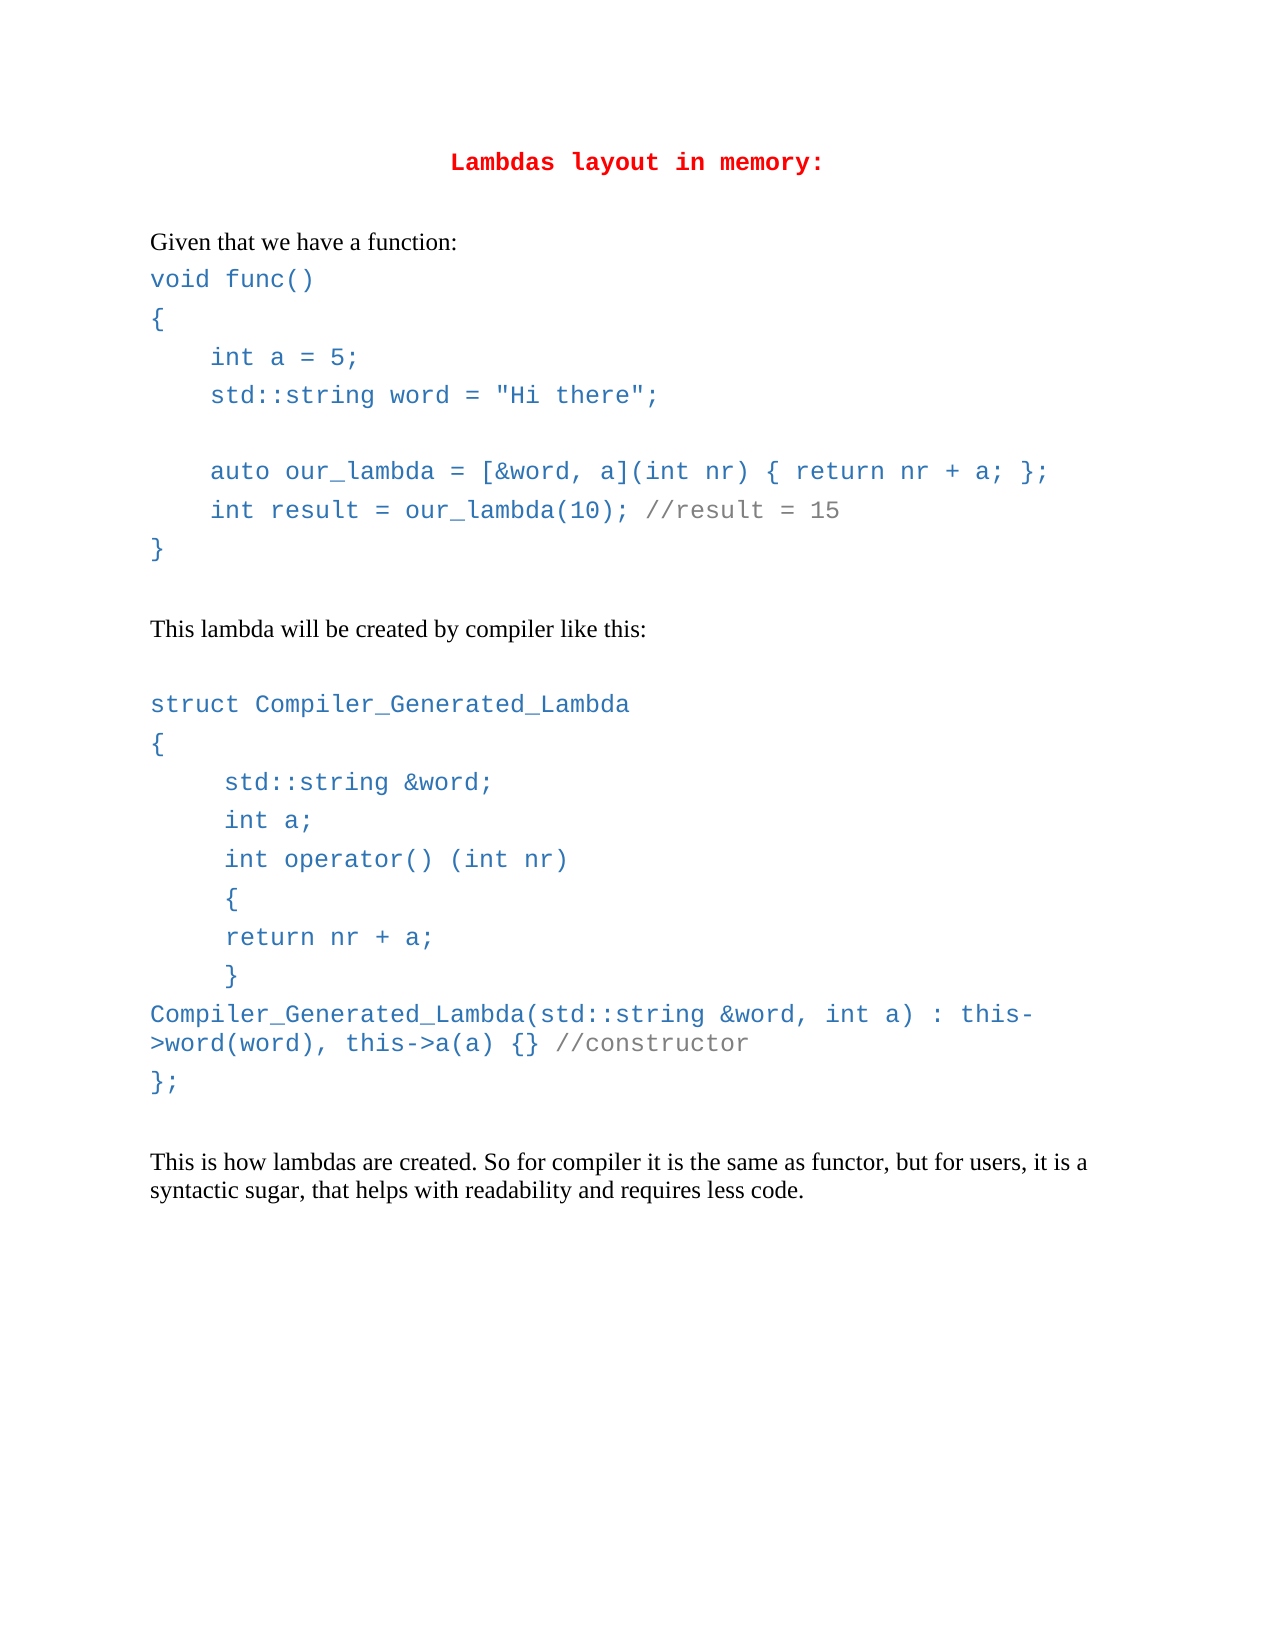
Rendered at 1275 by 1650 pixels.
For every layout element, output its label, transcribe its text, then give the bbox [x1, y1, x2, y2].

text auto our_lambda = [&word, a](int nr) { return nr + a; }; [150, 458, 1125, 487]
text struct Compiler_Generated_Lambda [150, 692, 1125, 720]
text { [150, 731, 1125, 759]
text } [150, 536, 1125, 564]
text Compiler_Generated_Lambda(std::string &word, int a) : this->word(word), this->a(a) {} //constructor [150, 1002, 1125, 1058]
text void func() [150, 267, 1125, 295]
text This lambda will be created by compiler like this: [150, 614, 1125, 643]
text std::string word = "Hi there"; [150, 383, 1125, 411]
text { [224, 886, 1125, 914]
text int result = our_lambda(10); //result = 15 [150, 497, 1125, 526]
text int operator() (int nr) [224, 847, 1125, 875]
text return nr + a; [224, 924, 1125, 953]
text Lambdas layout in memory: [150, 150, 1125, 178]
text { [150, 305, 1125, 334]
text std::string &word; [224, 769, 1125, 798]
text } [224, 963, 1125, 991]
text Given that we have a function: [150, 227, 1125, 256]
text int a = 5; [150, 344, 1125, 372]
text int a; [224, 808, 1125, 836]
text }; [150, 1069, 1125, 1097]
